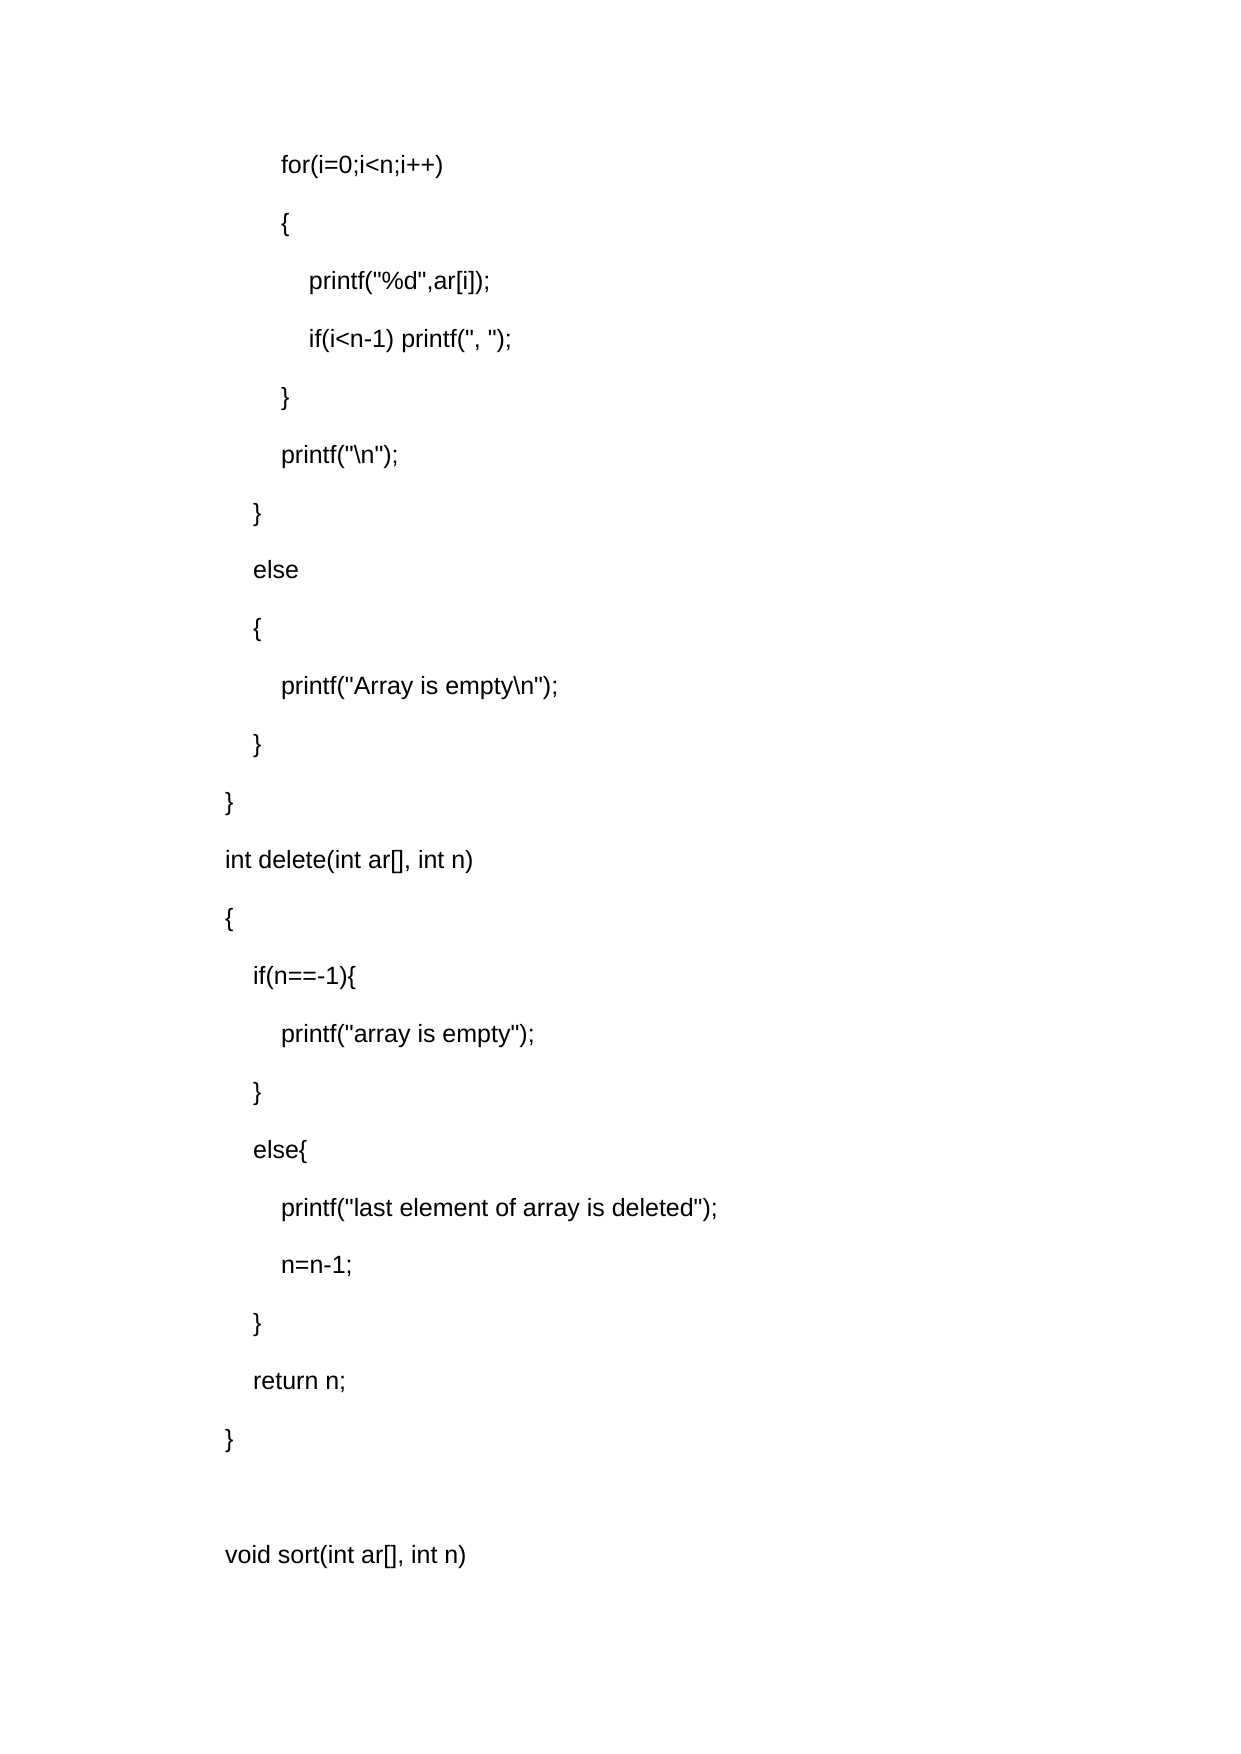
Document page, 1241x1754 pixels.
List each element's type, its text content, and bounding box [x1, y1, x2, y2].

text printf("%d",ar[i]); [225, 266, 1090, 294]
text if(n==-1){ [225, 961, 1090, 989]
text n=n-1; [225, 1250, 1090, 1279]
text void sort(int ar[], int n) [225, 1540, 1090, 1569]
text } [225, 1308, 1090, 1337]
text printf("Array is empty\n"); [225, 671, 1090, 700]
text printf("last element of array is deleted"); [225, 1192, 1090, 1221]
text } [225, 787, 1090, 816]
text else [225, 555, 1090, 584]
text } [225, 1077, 1090, 1105]
text if(i<n-1) printf(", "); [225, 324, 1090, 352]
text int delete(int ar[], int n) [225, 845, 1090, 874]
text } [225, 1424, 1090, 1453]
text printf("\n"); [225, 439, 1090, 468]
text { [225, 903, 1090, 932]
text } [225, 497, 1090, 526]
text return n; [225, 1366, 1090, 1395]
text { [225, 613, 1090, 642]
text } [225, 382, 1090, 410]
text for(i=0;i<n;i++) [225, 150, 1090, 179]
text { [225, 208, 1090, 237]
text else{ [225, 1134, 1090, 1163]
text printf("array is empty"); [225, 1019, 1090, 1047]
text } [225, 729, 1090, 758]
